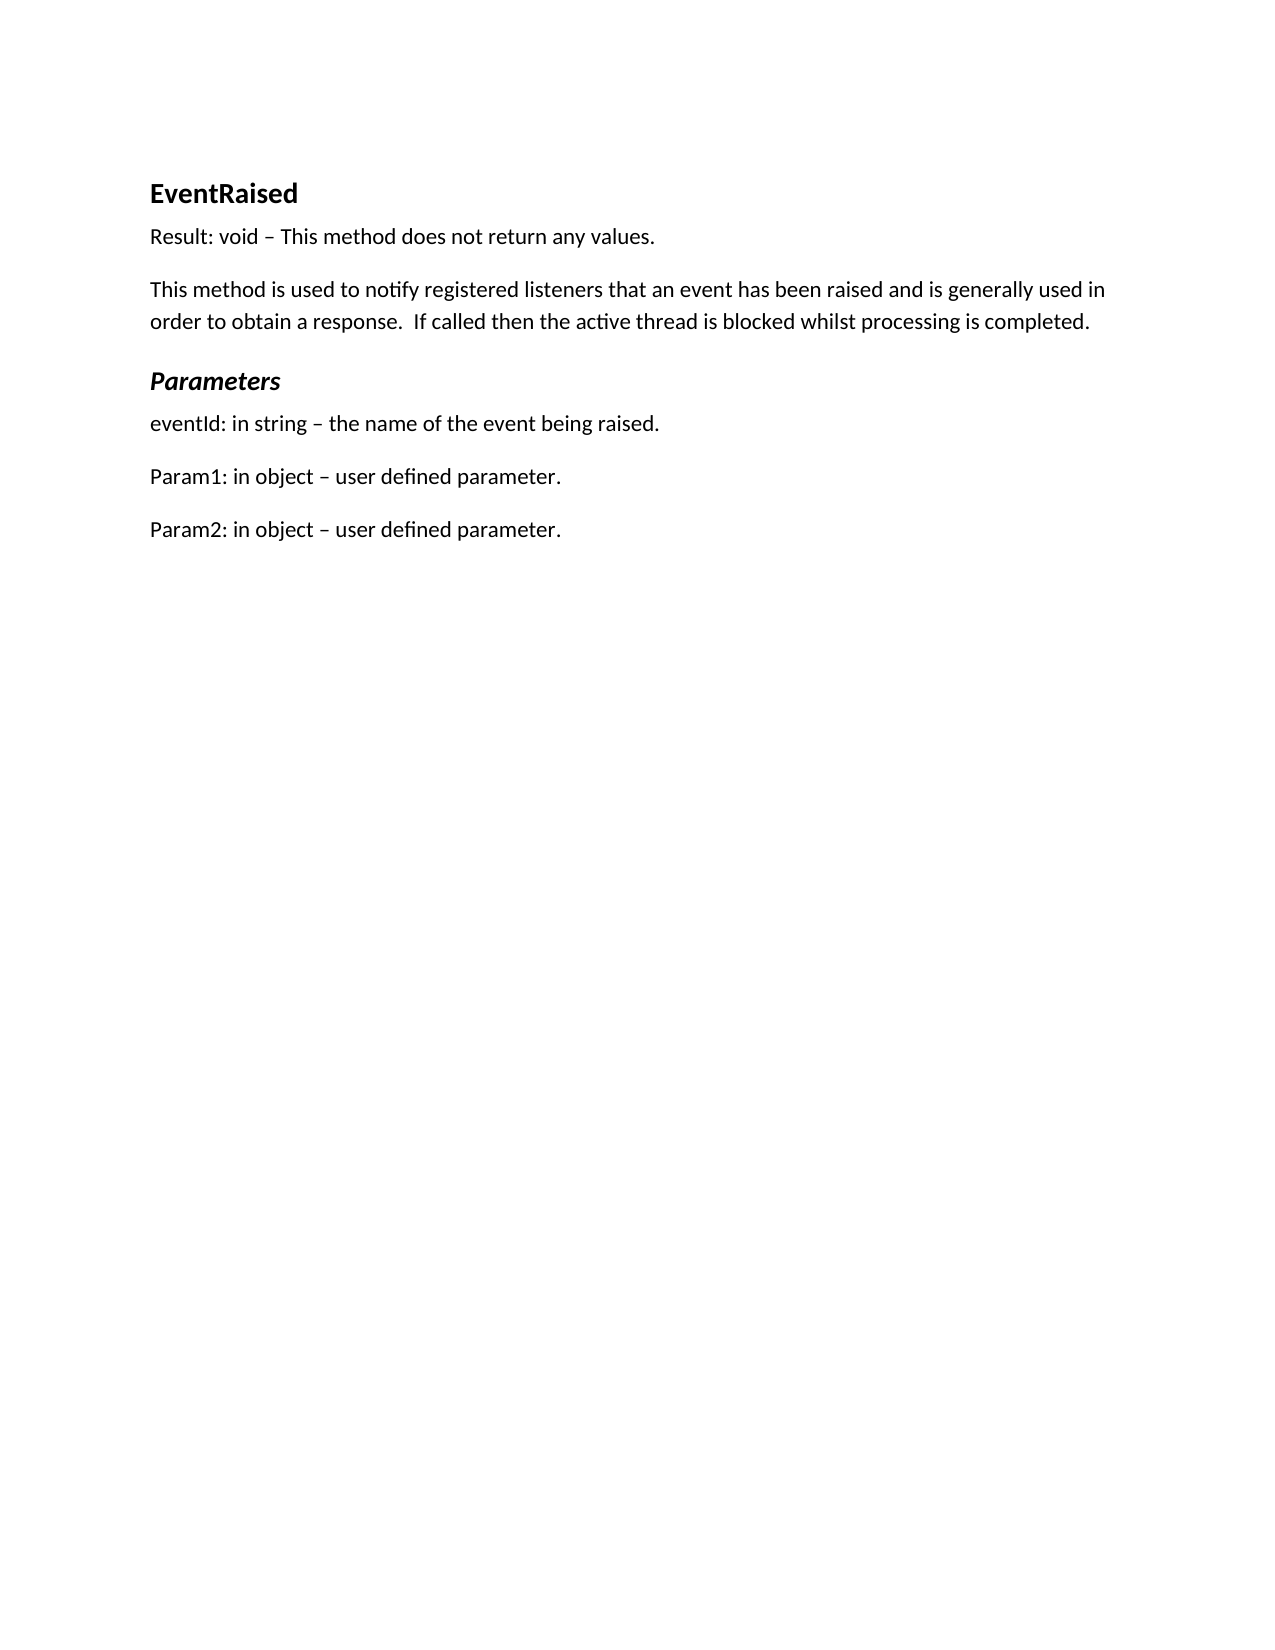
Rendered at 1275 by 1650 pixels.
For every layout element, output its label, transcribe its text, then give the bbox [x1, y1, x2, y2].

text Result: void – This method does not return any values. [150, 222, 1125, 250]
text Param2: in object – user defined parameter. [150, 515, 1125, 543]
text This method is used to notify registered listeners that an event has been raised and is generally used in order to obtain a response. If called then the active thread is blocked whilst processing is completed. [150, 275, 1125, 335]
subtitle EventRaised [150, 175, 1125, 211]
text eventId: in string – the name of the event being raised. [150, 409, 1125, 437]
subtitle Parameters [150, 364, 1125, 398]
text Param1: in object – user defined parameter. [150, 462, 1125, 490]
